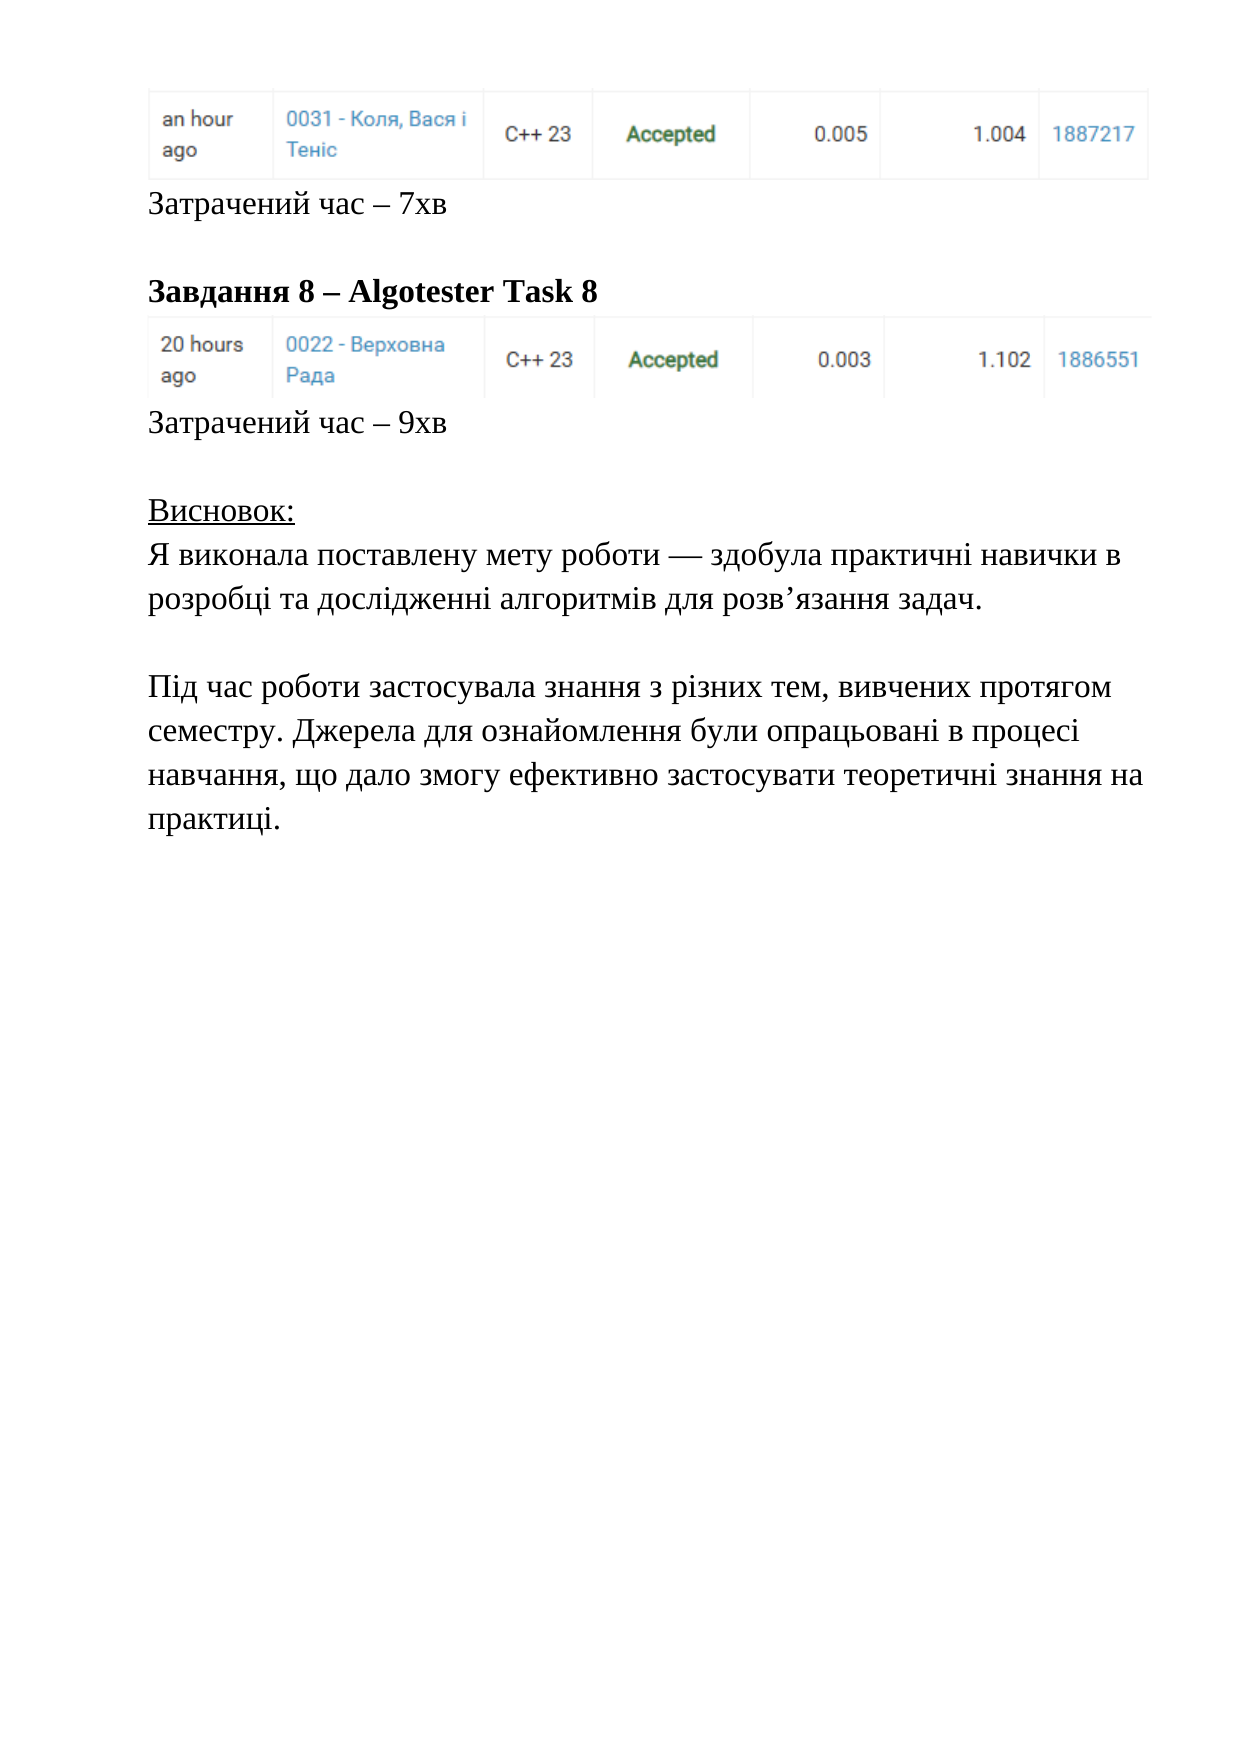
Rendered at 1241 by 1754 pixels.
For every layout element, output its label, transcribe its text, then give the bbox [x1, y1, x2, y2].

text Під час роботи застосувала знання з різних тем, вивчених протягом семестру. Джерела для ознайомлення були опрацьовані в процесі навчання, що дало змогу ефективно застосувати теоретичні знання на практиці. [148, 666, 1152, 837]
text Затрачений час – 7хв [148, 183, 1152, 222]
picture [147, 315, 1152, 398]
picture [147, 88, 1152, 180]
text Висновок: [148, 490, 1152, 528]
text Я виконала поставлену мету роботи — здобула практичні навички в розробці та дослідженні алгоритмів для розв’язання задач. [148, 534, 1152, 617]
text Завдання 8 – Algotester Task 8 [148, 272, 1152, 310]
text Затрачений час – 9хв [148, 402, 1152, 440]
